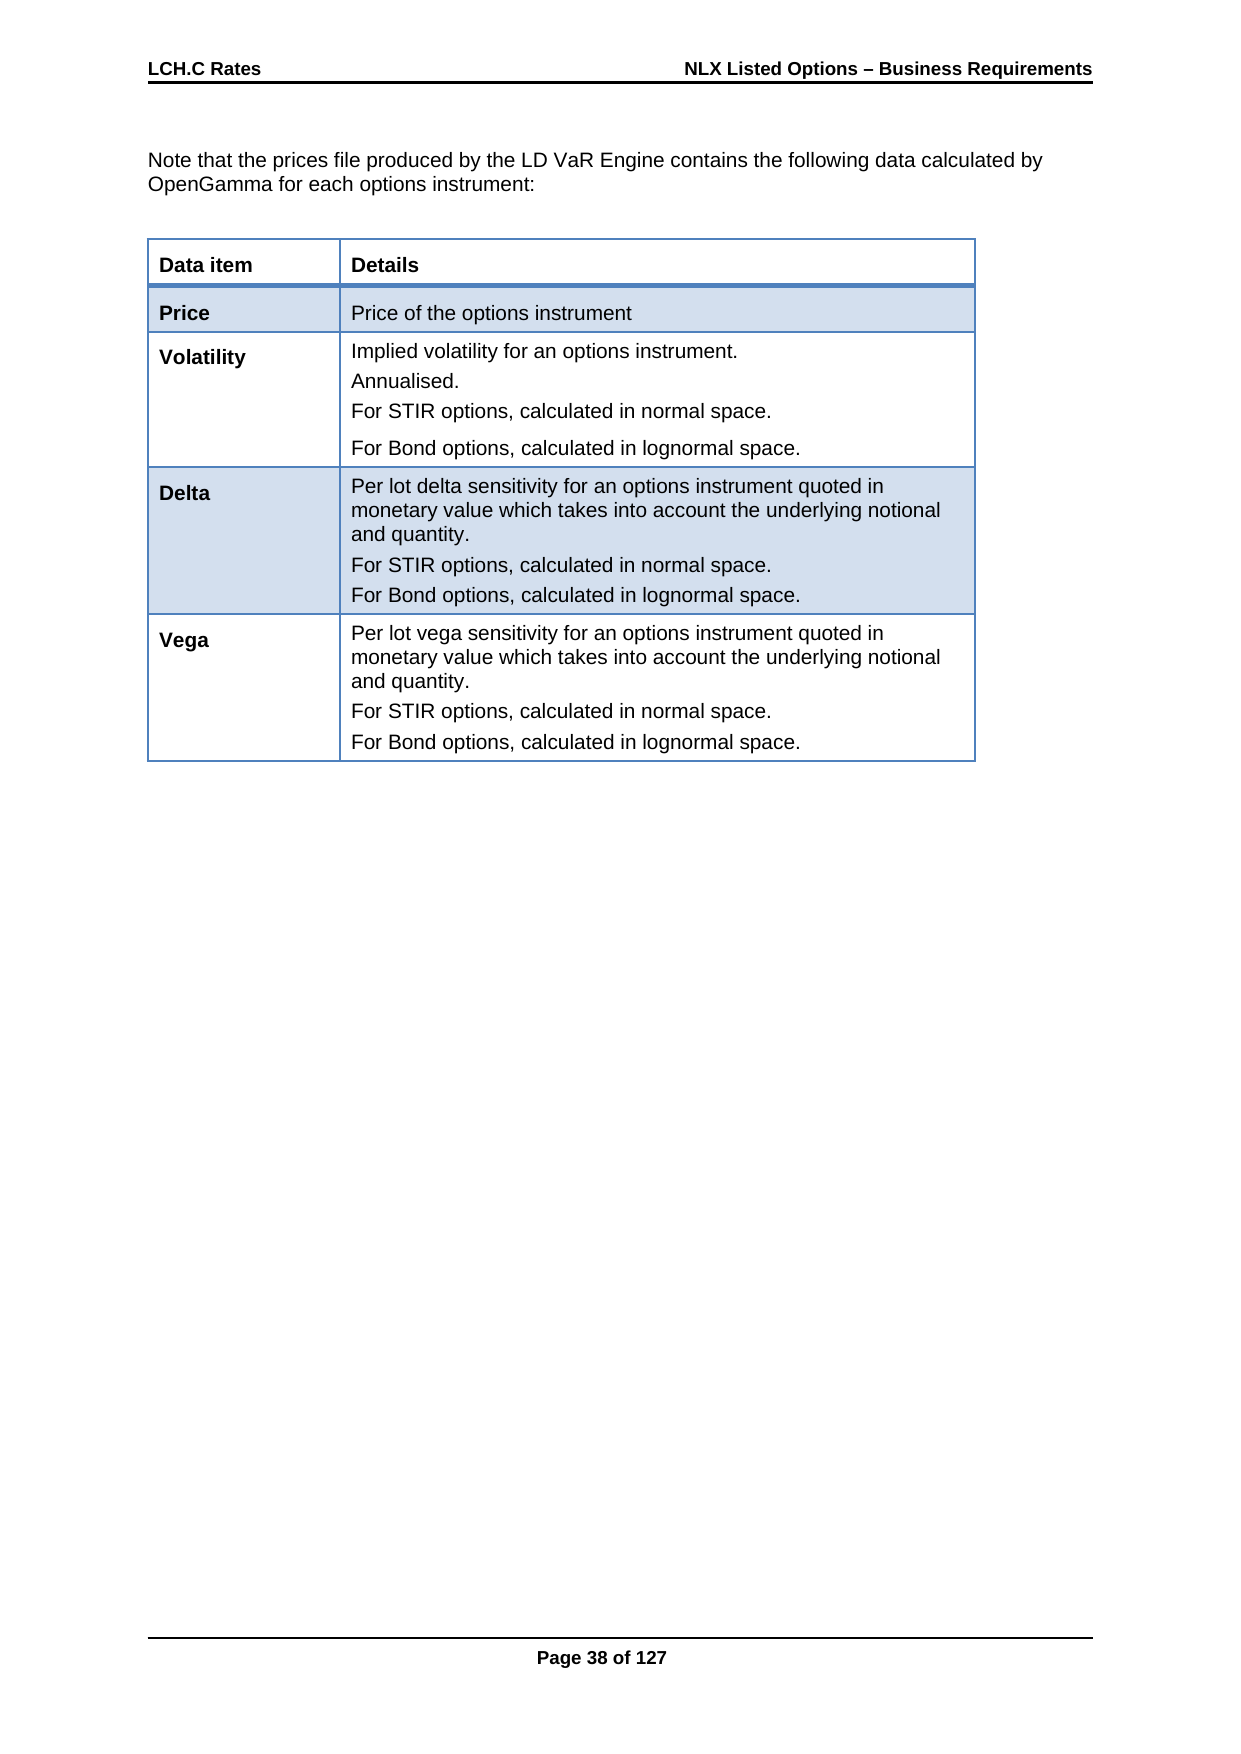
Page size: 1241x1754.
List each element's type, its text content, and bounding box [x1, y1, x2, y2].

table_cell Volatility [149, 333, 339, 466]
table_cell Price [149, 288, 339, 331]
table_header Details [341, 240, 974, 283]
table_cell Implied volatility for an options instrument. Annualised. For STIR options, calculated in normal space. For Bond options, calculated in lognormal space. [341, 333, 974, 466]
table_cell Price of the options instrument [341, 288, 974, 331]
table_cell Per lot delta sensitivity for an options instrument quoted in monetary value which takes into account the underlying notional and quantity. For STIR options, calculated in normal space. For Bond options, calculated in lognormal space. [341, 468, 974, 613]
text Note that the prices file produced by the LD VaR Engine contains the following data calculated by OpenGamma for each options instrument: [148, 148, 1093, 196]
table_cell Per lot vega sensitivity for an options instrument quoted in monetary value which takes into account the underlying notional and quantity. For STIR options, calculated in normal space. For Bond options, calculated in lognormal space. [341, 615, 974, 760]
table_cell Vega [149, 615, 339, 760]
table_header Data item [149, 240, 339, 283]
table_cell Delta [149, 468, 339, 613]
